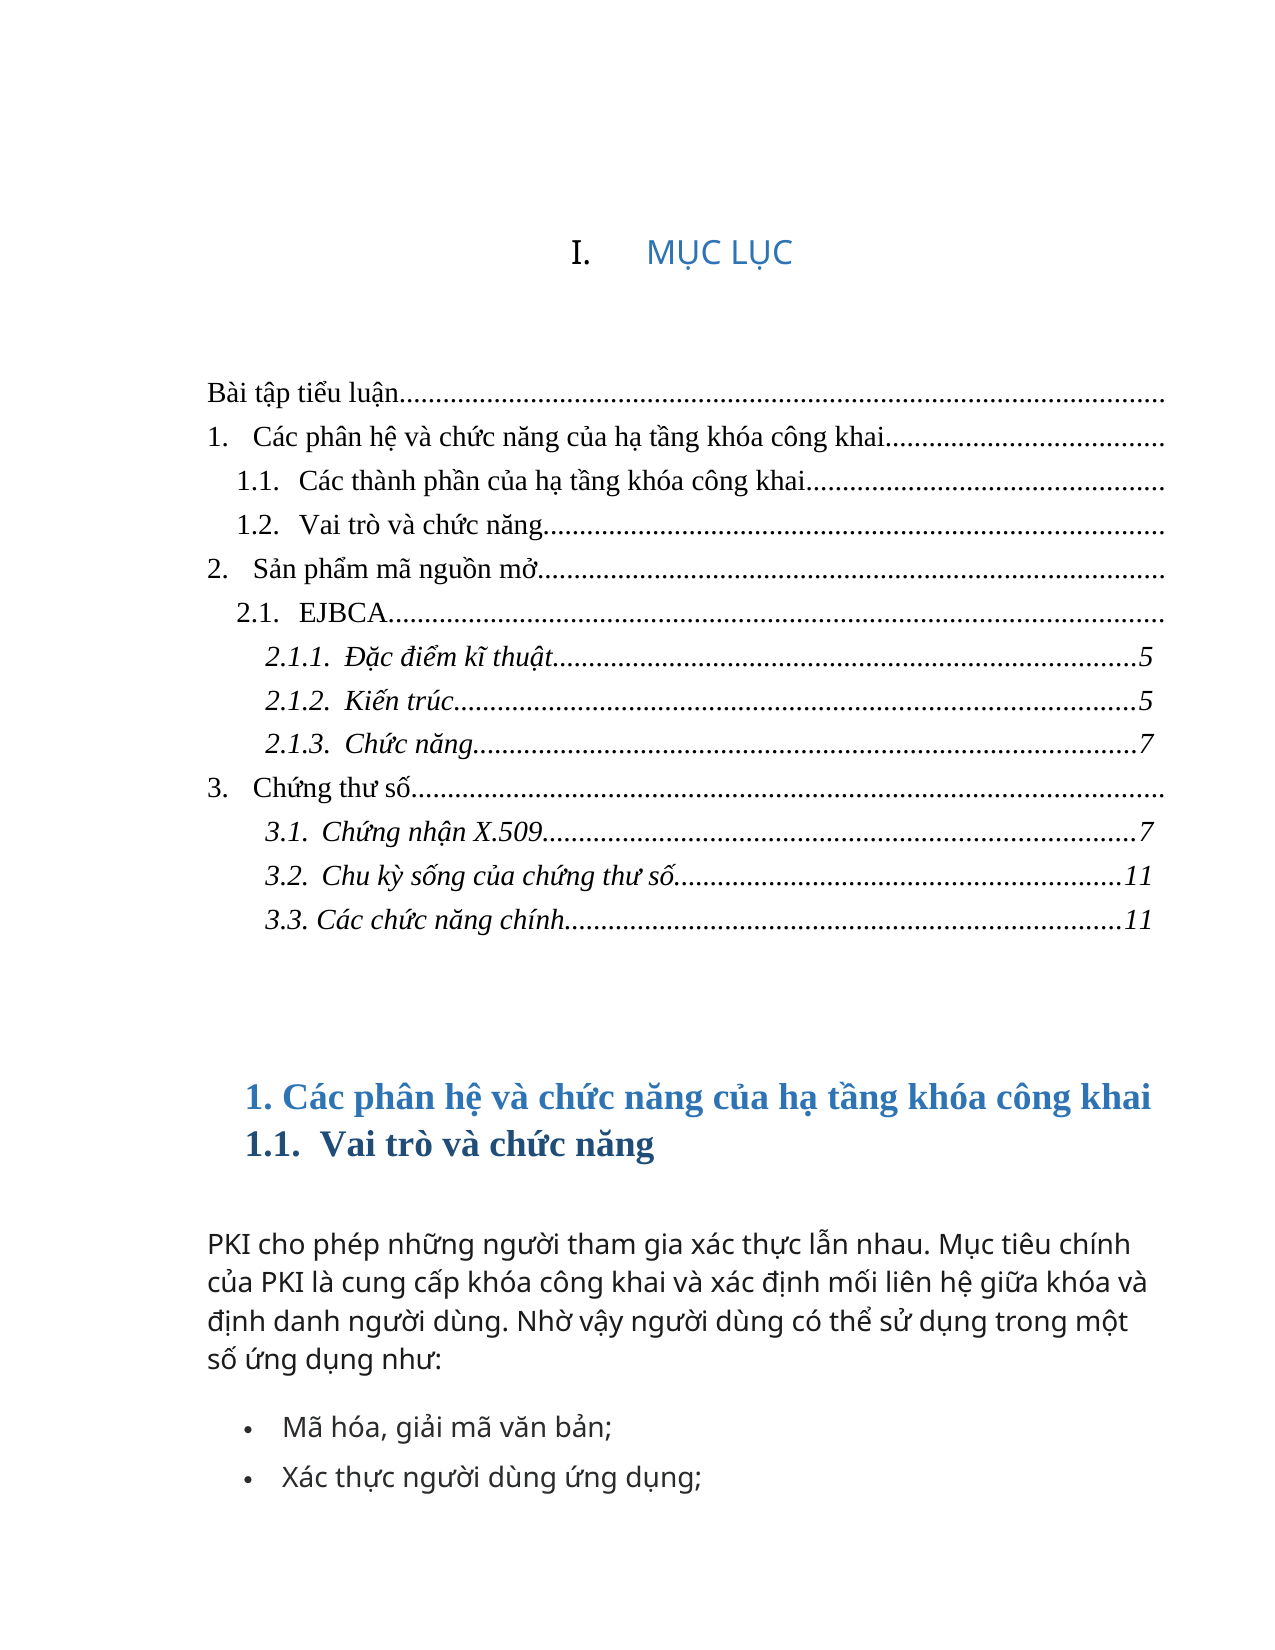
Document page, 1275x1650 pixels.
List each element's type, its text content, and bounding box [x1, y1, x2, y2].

list Xác thực người dùng ứng dụng; [244, 1458, 1157, 1496]
list Mã hóa, giải mã văn bản; [244, 1407, 1157, 1445]
subtitle Vai trò và chức năng [244, 1122, 1157, 1165]
text PKI cho phép những người tham gia xác thực lẫn nhau. Mục tiêu chính của PKI là cung cấp khóa công khai và xác định mối liên hệ giữa khóa và định danh người dùng. Nhờ vậy người dùng có thể sử dụng trong một số ứng dụng như: [207, 1224, 1157, 1378]
subtitle Các phân hệ và chức năng của hạ tầng khóa công khai [244, 1074, 1157, 1117]
